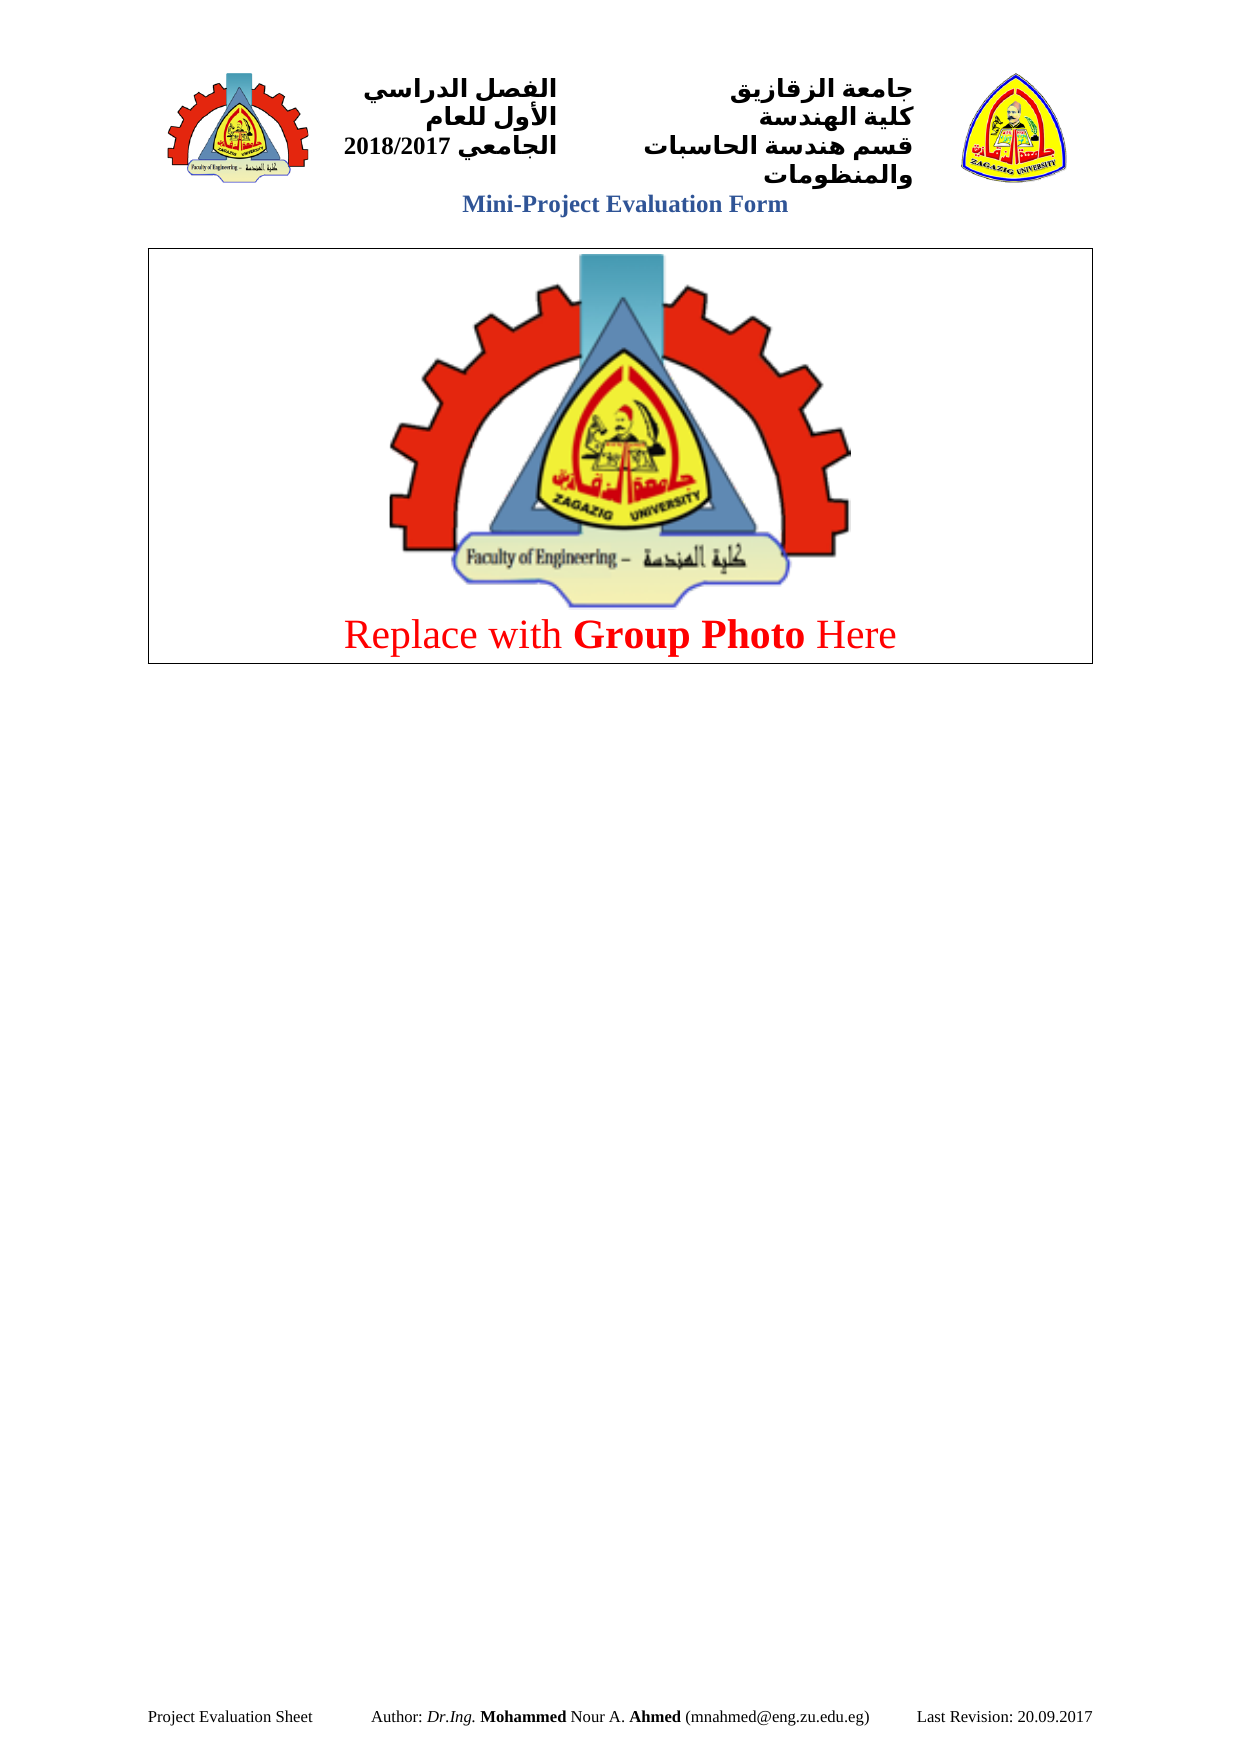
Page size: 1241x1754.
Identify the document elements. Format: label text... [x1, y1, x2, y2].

picture [960, 73, 1067, 183]
picture [389, 254, 851, 610]
picture [167, 73, 309, 183]
table_cell Replace with Group Photo Here [149, 249, 1092, 663]
